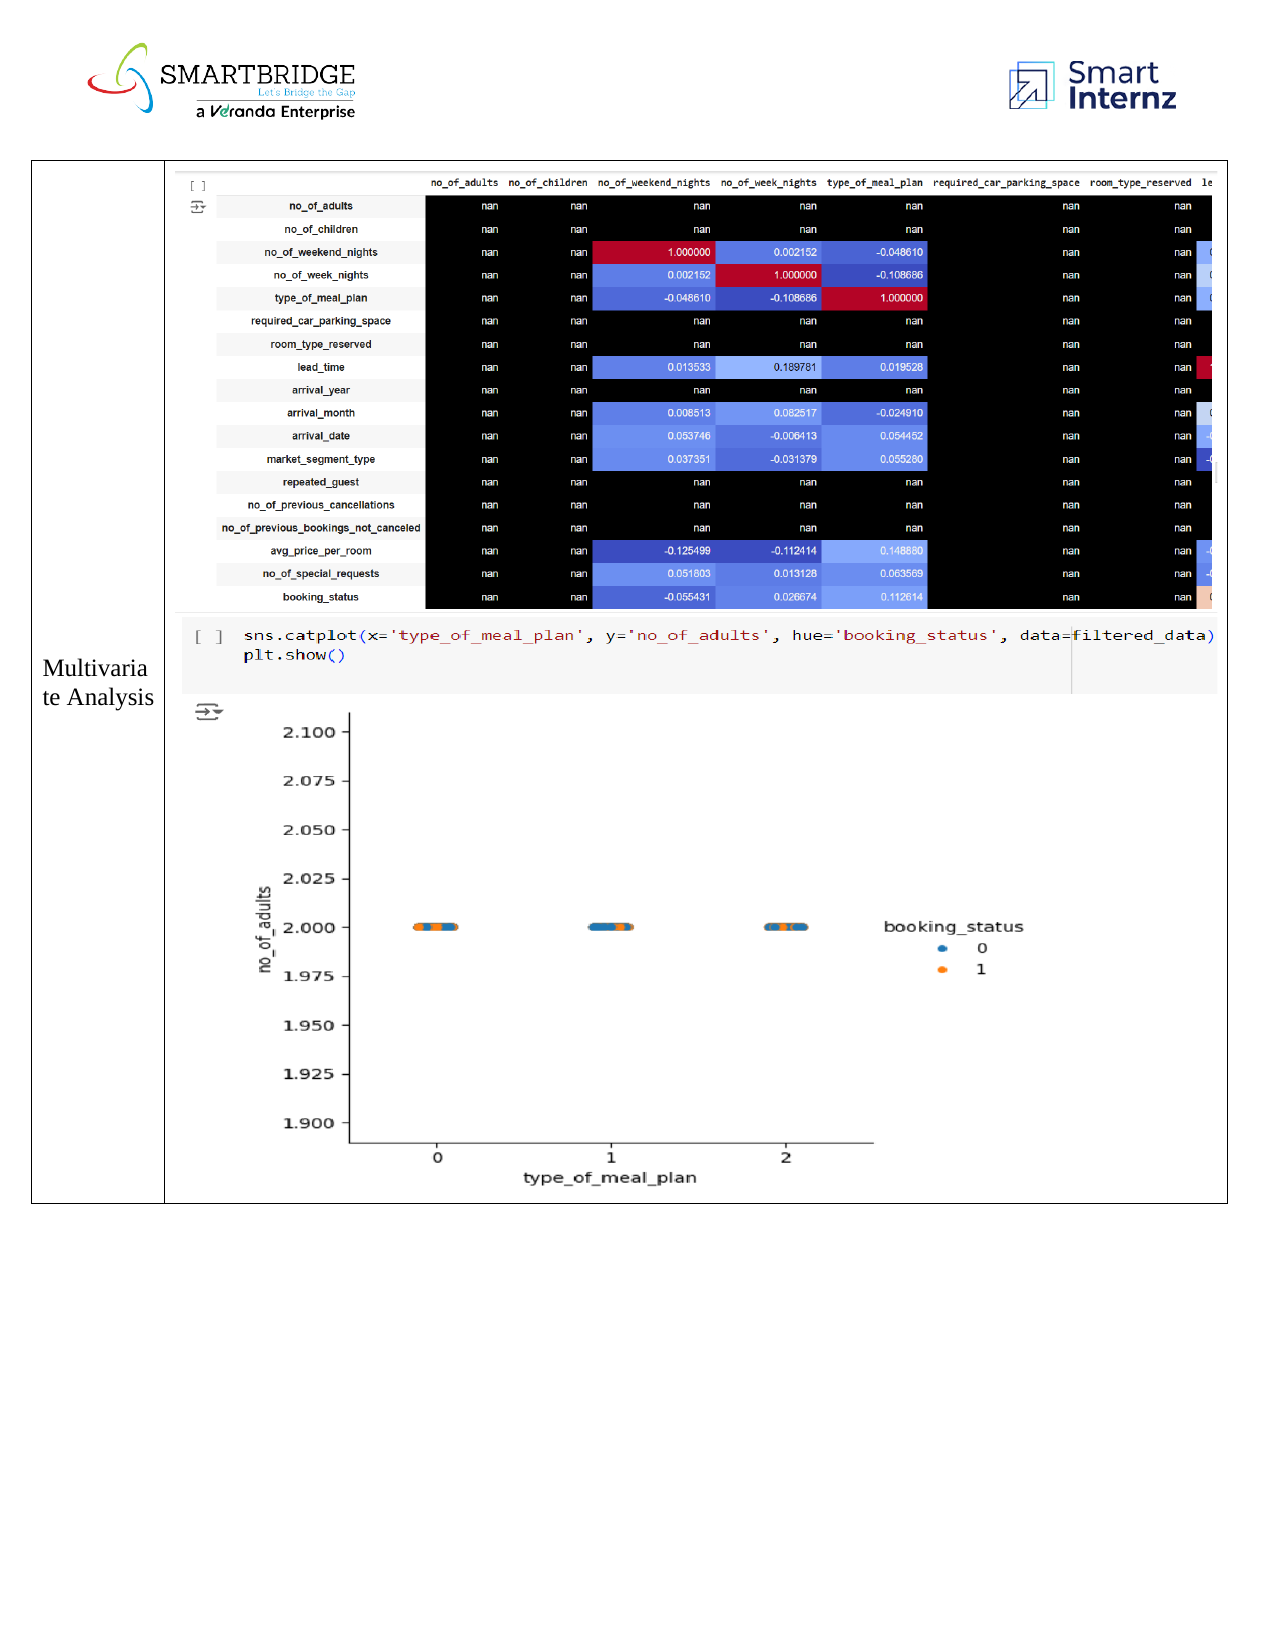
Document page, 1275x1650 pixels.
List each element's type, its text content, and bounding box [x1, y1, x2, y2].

table_cell [165, 161, 1227, 1203]
picture [1004, 61, 1181, 109]
picture [175, 171, 1218, 1193]
picture [73, 20, 370, 142]
table_cell Multivariate Analysis [32, 161, 164, 1203]
